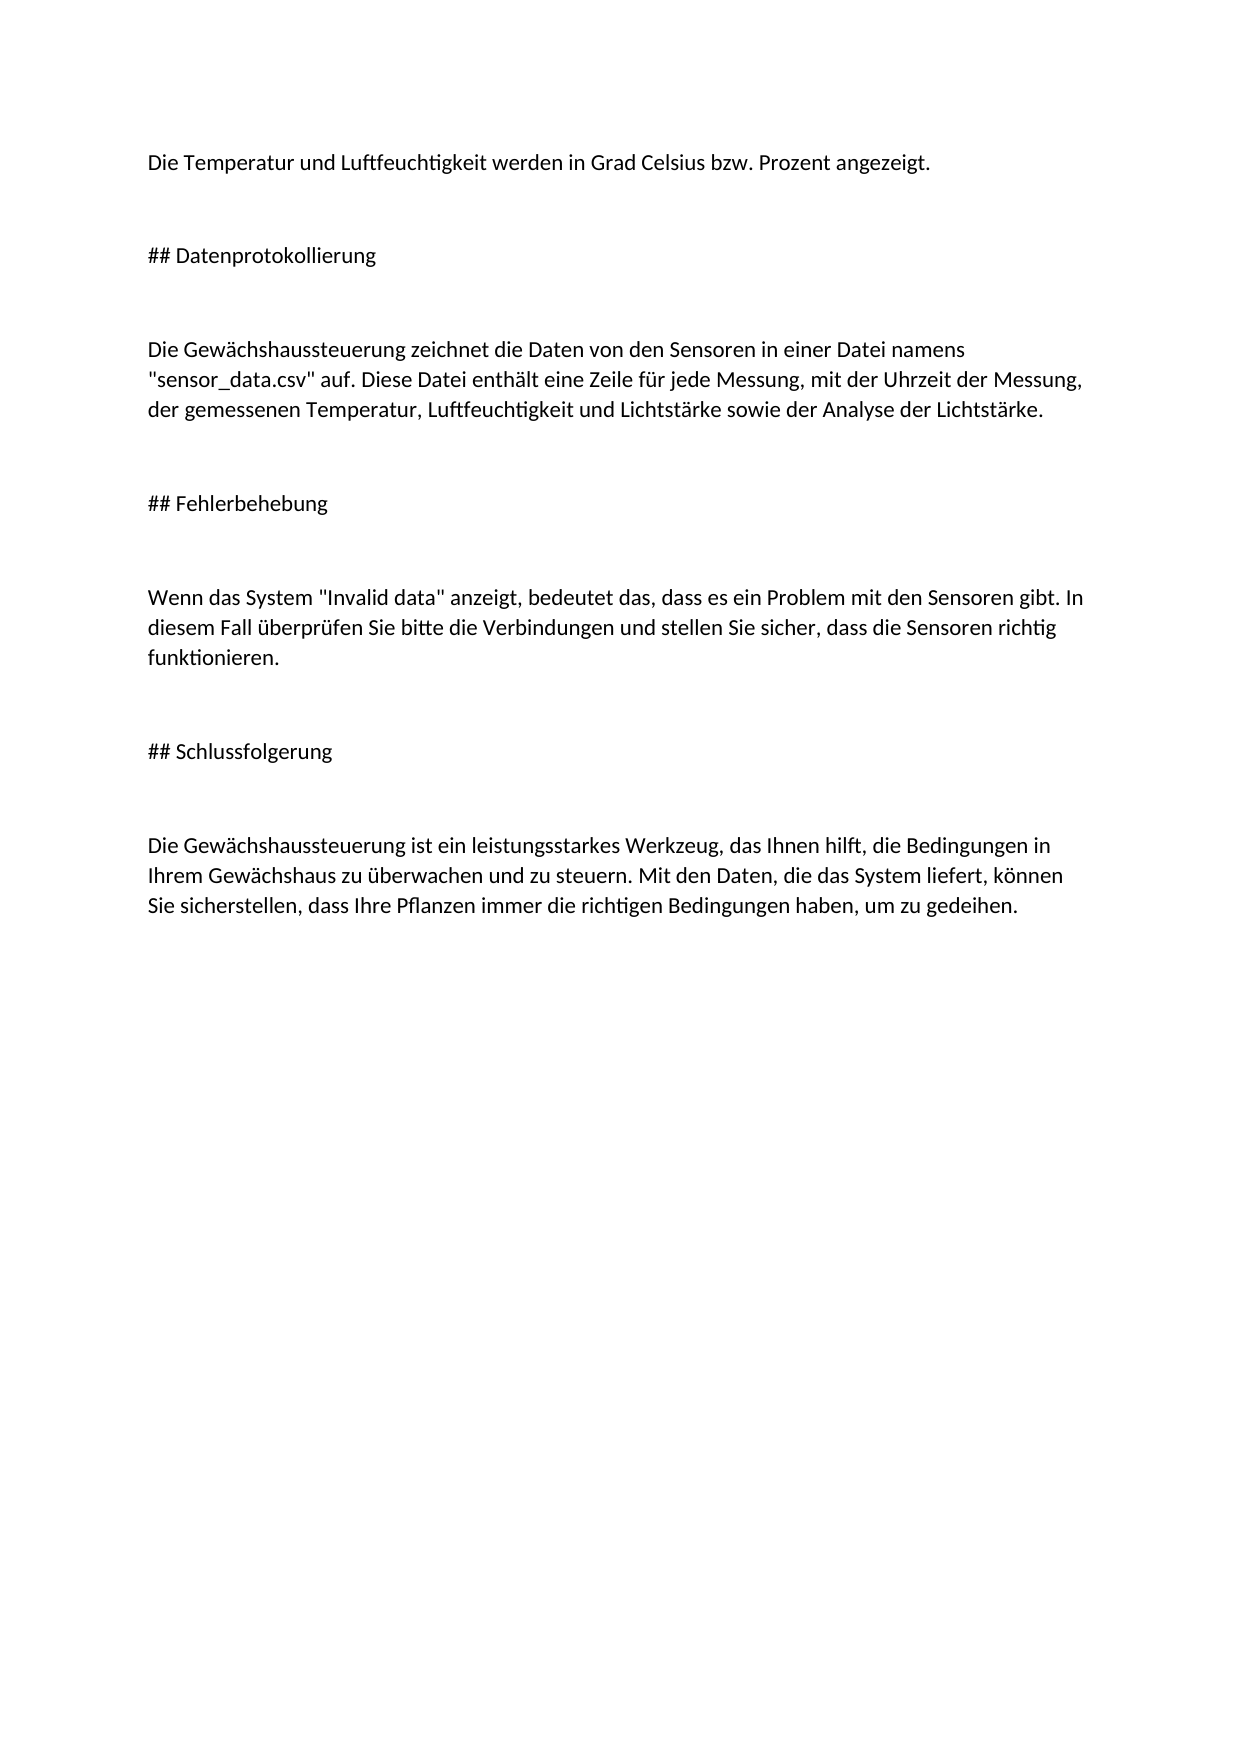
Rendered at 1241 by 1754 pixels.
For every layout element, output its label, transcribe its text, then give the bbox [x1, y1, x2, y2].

text Die Gewächshaussteuerung ist ein leistungsstarkes Werkzeug, das Ihnen hilft, die Bedingungen in Ihrem Gewächshaus zu überwachen und zu steuern. Mit den Daten, die das System liefert, können Sie sicherstellen, dass Ihre Pflanzen immer die richtigen Bedingungen haben, um zu gedeihen. [148, 831, 1093, 919]
text ## Fehlerbehebung [148, 489, 1093, 517]
text ## Datenprotokollierung [148, 241, 1093, 269]
text Die Gewächshaussteuerung zeichnet die Daten von den Sensoren in einer Datei namens "sensor_data.csv" auf. Diese Datei enthält eine Zeile für jede Messung, mit der Uhrzeit der Messung, der gemessenen Temperatur, Luftfeuchtigkeit und Lichtstärke sowie der Analyse der Lichtstärke. [148, 335, 1093, 423]
text ## Schlussfolgerung [148, 737, 1093, 765]
text Die Temperatur und Luftfeuchtigkeit werden in Grad Celsius bzw. Prozent angezeigt. [148, 148, 1093, 176]
text Wenn das System "Invalid data" anzeigt, bedeutet das, dass es ein Problem mit den Sensoren gibt. In diesem Fall überprüfen Sie bitte die Verbindungen und stellen Sie sicher, dass die Sensoren richtig funktionieren. [148, 583, 1093, 671]
